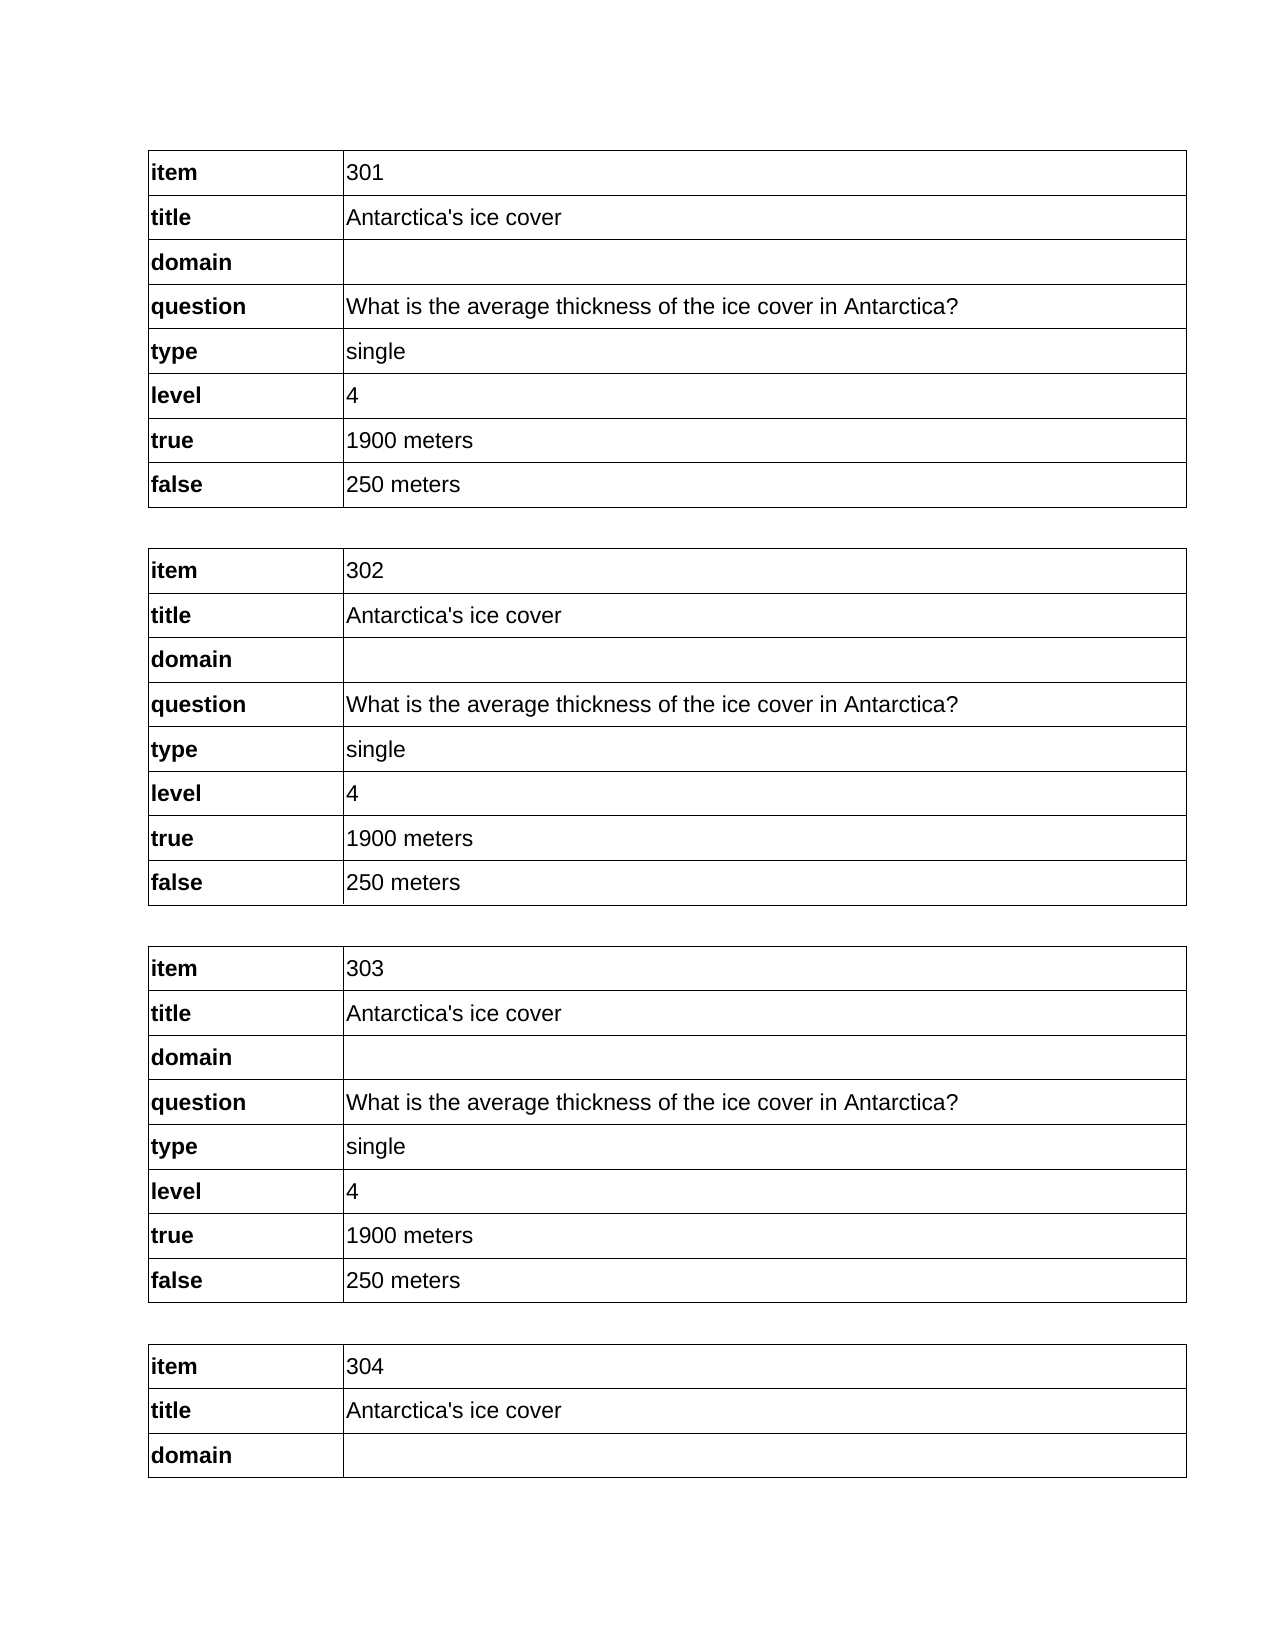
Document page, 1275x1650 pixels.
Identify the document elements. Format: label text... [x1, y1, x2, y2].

table_header 301 [344, 151, 1186, 194]
table_cell level [149, 374, 343, 417]
table_header item [149, 151, 343, 194]
table_cell [344, 240, 1186, 284]
table_header 304 [344, 1345, 1186, 1388]
table_header item [149, 947, 343, 990]
table_cell level [149, 1170, 343, 1213]
table_cell title [149, 594, 343, 637]
table_cell type [149, 1125, 343, 1168]
table_cell 250 meters [344, 1259, 1186, 1302]
table_cell false [149, 463, 343, 507]
table_cell [344, 638, 1186, 682]
table_cell level [149, 772, 343, 815]
table_cell 250 meters [344, 463, 1186, 507]
table_cell false [149, 861, 343, 904]
table_cell true [149, 419, 343, 462]
table_cell 1900 meters [344, 1214, 1186, 1258]
table_cell 4 [344, 772, 1186, 815]
table_cell domain [149, 1036, 343, 1079]
table_header item [149, 549, 343, 592]
table_cell question [149, 1080, 343, 1124]
table_cell What is the average thickness of the ice cover in Antarctica? [344, 1080, 1186, 1124]
table_cell domain [149, 240, 343, 284]
table_cell domain [149, 1434, 343, 1477]
table_cell type [149, 329, 343, 373]
table_cell 4 [344, 1170, 1186, 1213]
table_cell true [149, 816, 343, 860]
table_cell title [149, 991, 343, 1035]
table_cell 1900 meters [344, 816, 1186, 860]
table_cell single [344, 727, 1186, 771]
table_cell Antarctica's ice cover [344, 196, 1186, 239]
table_cell Antarctica's ice cover [344, 594, 1186, 637]
table_cell question [149, 285, 343, 328]
table_header 303 [344, 947, 1186, 990]
table_cell 4 [344, 374, 1186, 417]
table_cell false [149, 1259, 343, 1302]
table_cell title [149, 1389, 343, 1433]
table_header 302 [344, 549, 1186, 592]
table_header item [149, 1345, 343, 1388]
table_cell What is the average thickness of the ice cover in Antarctica? [344, 285, 1186, 328]
table_cell single [344, 1125, 1186, 1168]
table_cell 250 meters [344, 861, 1186, 904]
table_cell type [149, 727, 343, 771]
table_cell question [149, 683, 343, 726]
table_cell Antarctica's ice cover [344, 1389, 1186, 1433]
table_cell [344, 1434, 1186, 1477]
table_cell Antarctica's ice cover [344, 991, 1186, 1035]
table_cell domain [149, 638, 343, 682]
table_cell [344, 1036, 1186, 1079]
table_cell true [149, 1214, 343, 1258]
table_cell single [344, 329, 1186, 373]
table_cell What is the average thickness of the ice cover in Antarctica? [344, 683, 1186, 726]
table_cell 1900 meters [344, 419, 1186, 462]
table_cell title [149, 196, 343, 239]
